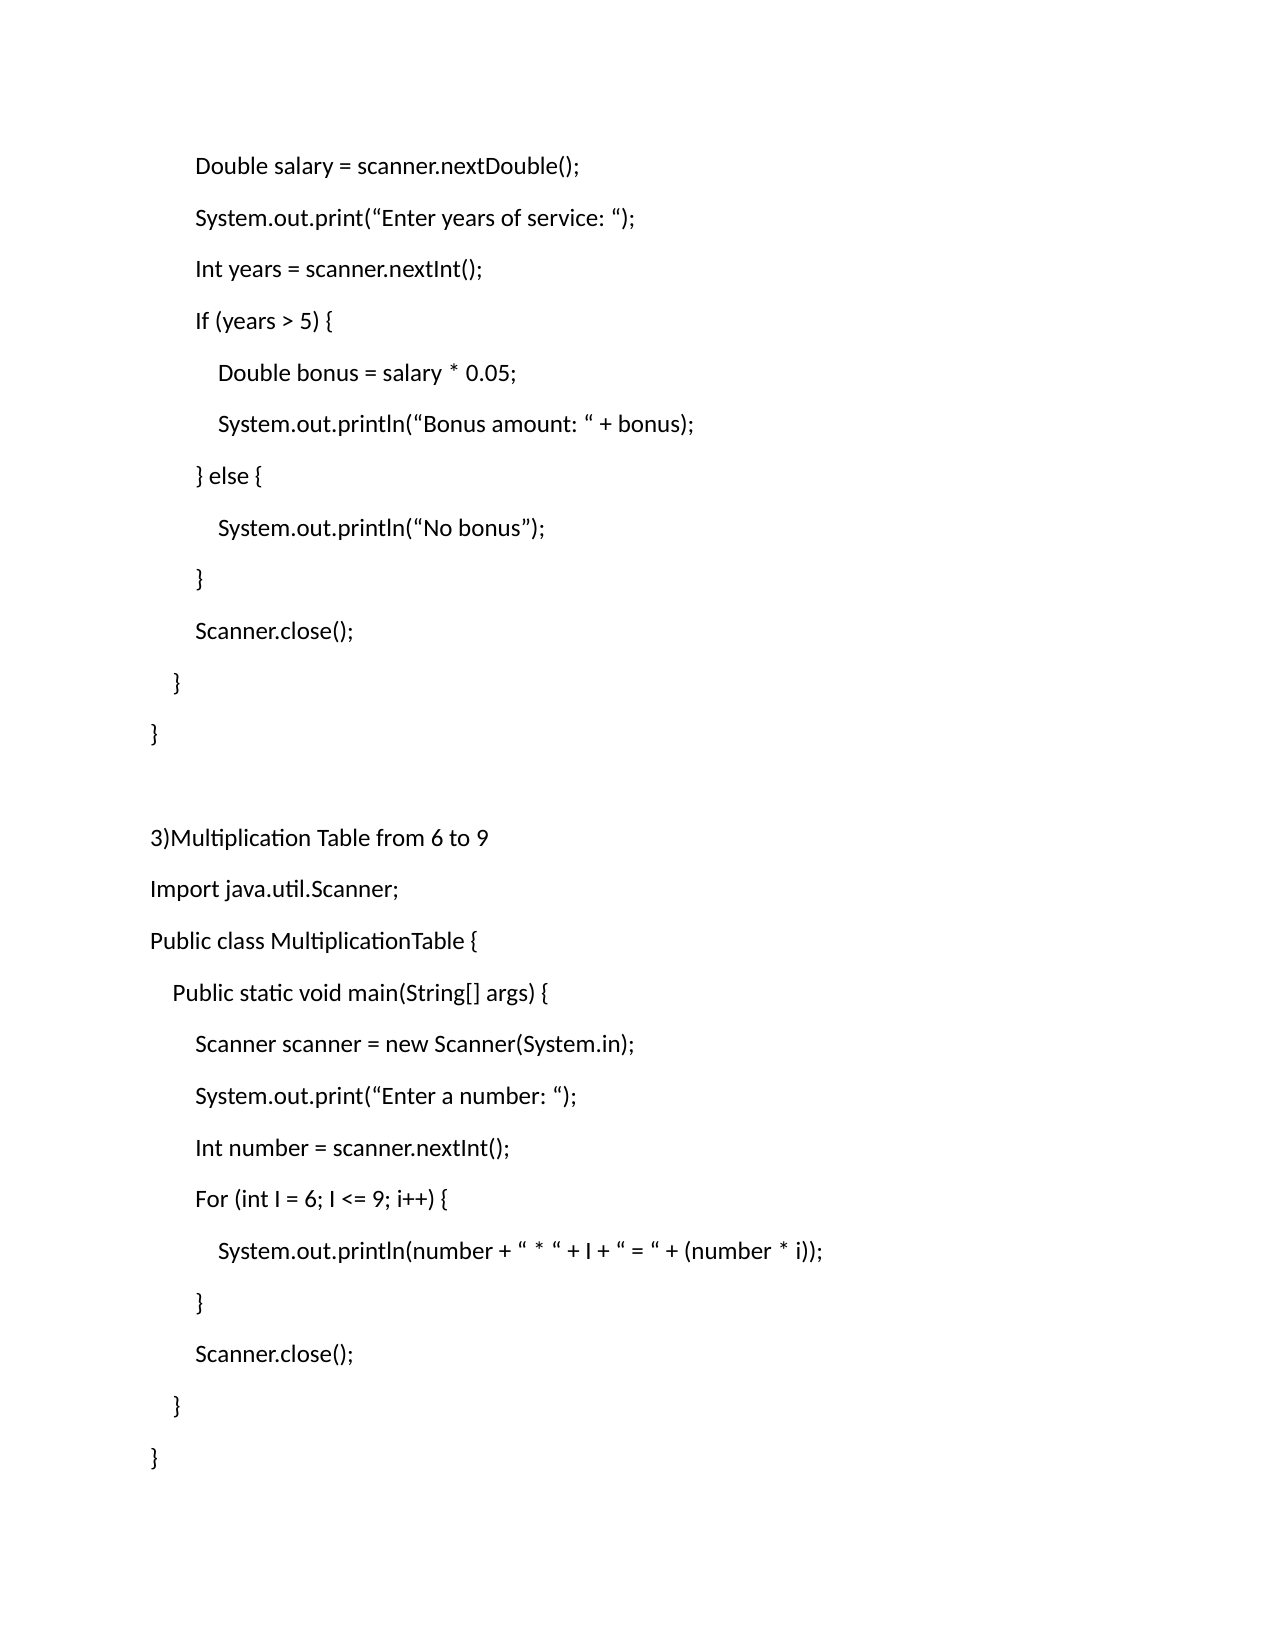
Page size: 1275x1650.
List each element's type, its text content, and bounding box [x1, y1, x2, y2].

text } else { [150, 460, 1125, 491]
text Public class MultiplicationTable { [150, 925, 1125, 956]
text } [150, 563, 1125, 594]
text } [150, 1390, 1125, 1421]
text Public static void main(String[] args) { [150, 977, 1125, 1007]
text } [150, 1442, 1125, 1472]
text System.out.print(“Enter years of service: “); [150, 202, 1125, 232]
text Int years = scanner.nextInt(); [150, 253, 1125, 284]
text } [150, 1287, 1125, 1317]
text } [150, 667, 1125, 697]
text System.out.println(number + “ * “ + I + “ = “ + (number * i)); [150, 1235, 1125, 1266]
text Import java.util.Scanner; [150, 873, 1125, 904]
text Int number = scanner.nextInt(); [150, 1132, 1125, 1162]
text System.out.print(“Enter a number: “); [150, 1080, 1125, 1111]
text System.out.println(“Bonus amount: “ + bonus); [150, 408, 1125, 439]
text } [150, 718, 1125, 749]
text Scanner scanner = new Scanner(System.in); [150, 1028, 1125, 1059]
text Double bonus = salary * 0.05; [150, 357, 1125, 387]
text Scanner.close(); [150, 1338, 1125, 1369]
text System.out.println(“No bonus”); [150, 512, 1125, 542]
text 3)Multiplication Table from 6 to 9 [150, 822, 1125, 852]
text For (int I = 6; I <= 9; i++) { [150, 1183, 1125, 1214]
text If (years > 5) { [150, 305, 1125, 336]
text Scanner.close(); [150, 615, 1125, 646]
text Double salary = scanner.nextDouble(); [150, 150, 1125, 181]
